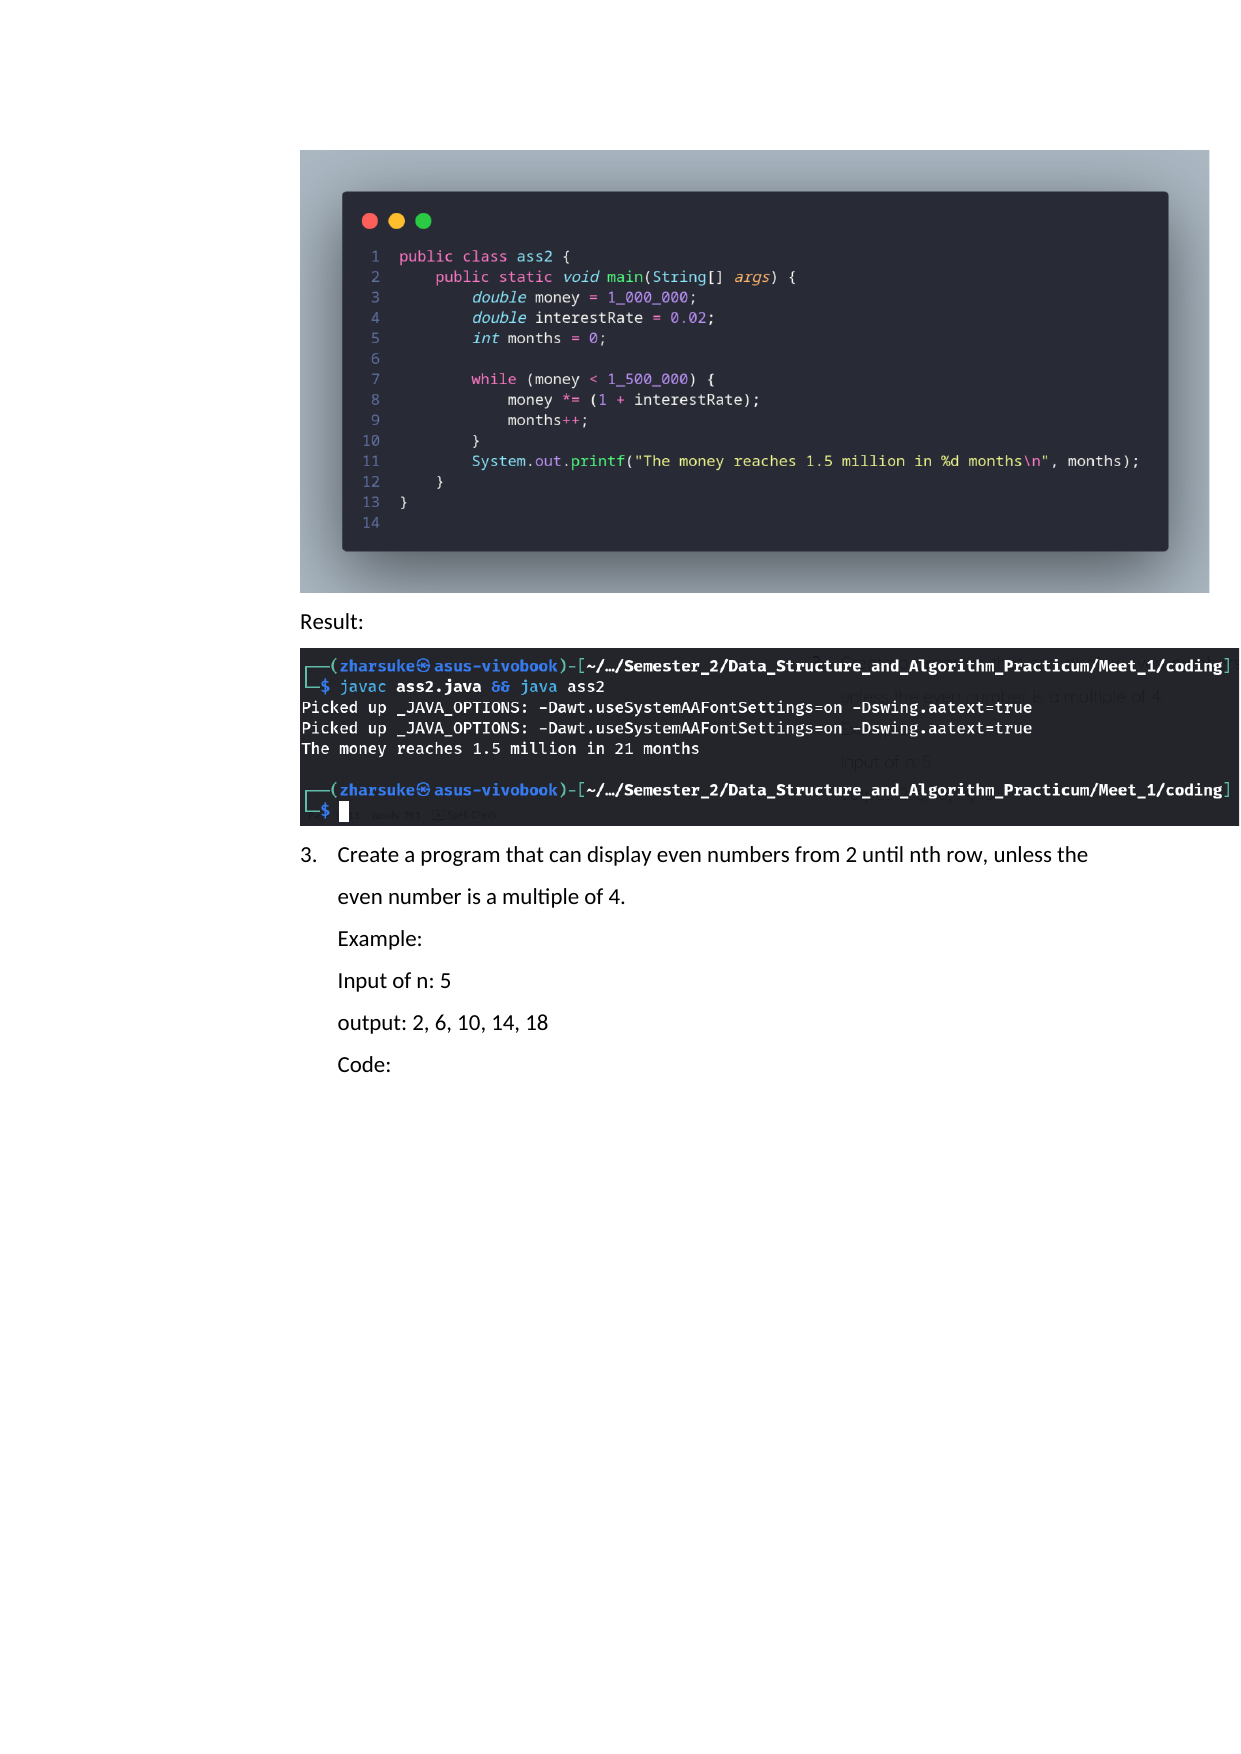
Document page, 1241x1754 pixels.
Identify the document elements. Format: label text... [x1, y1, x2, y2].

list Example: [337, 924, 1090, 952]
list output: 2, 6, 10, 14, 18 [262, 1008, 1090, 1036]
list Code: [262, 1050, 1090, 1078]
list Create a program that can display even numbers from 2 until nth row, unless the even number is a multiple of 4. [300, 840, 1090, 910]
picture [300, 648, 1240, 826]
picture [300, 150, 1210, 593]
list Input of n: 5 [337, 966, 1090, 994]
list Result: [300, 607, 1090, 635]
